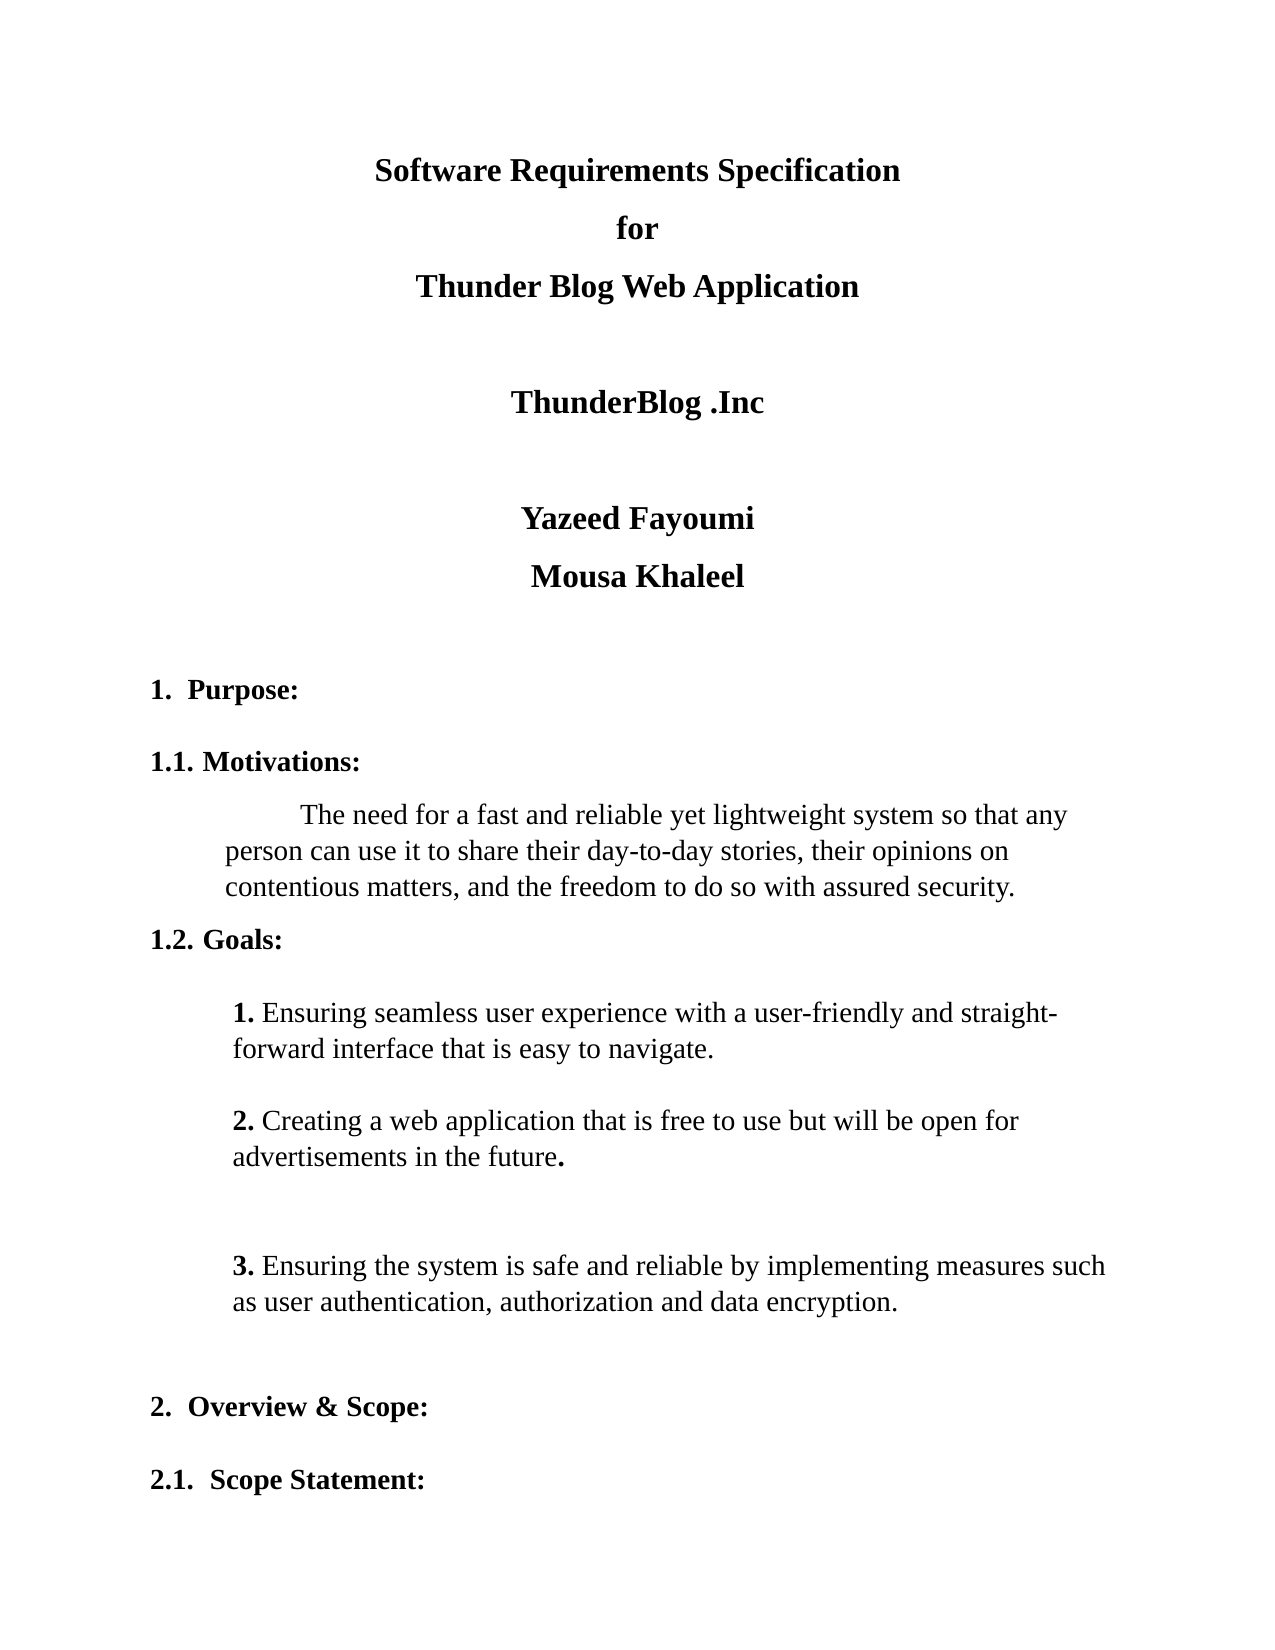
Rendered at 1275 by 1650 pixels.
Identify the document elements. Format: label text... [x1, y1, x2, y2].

text for [150, 208, 1125, 246]
text Mousa Khaleel [150, 556, 1125, 594]
list Goals: [150, 922, 1125, 956]
text Software Requirements Specification [150, 150, 1125, 188]
text Thunder Blog Web Application [150, 266, 1125, 304]
list Motivations: [150, 744, 1125, 778]
list 2. Creating a web application that is free to use but will be open for advertisements in the future. [232, 1103, 1125, 1173]
list 1. Ensuring seamless user experience with a user-friendly and straight-forward interface that is easy to navigate. [232, 995, 1125, 1064]
text The need for a fast and reliable yet lightweight system so that any person can use it to share their day-to-day stories, their opinions on contentious matters, and the freedom to do so with assured security. [225, 797, 1125, 903]
list Overview & Scope: [150, 1389, 1125, 1423]
list Purpose: [150, 672, 1125, 706]
list 3. Ensuring the system is safe and reliable by implementing measures such as user authentication, authorization and data encryption. [232, 1248, 1125, 1317]
list Scope Statement: [150, 1462, 1125, 1495]
text Yazeed Fayoumi [150, 498, 1125, 536]
text ThunderBlog .Inc [150, 382, 1125, 420]
